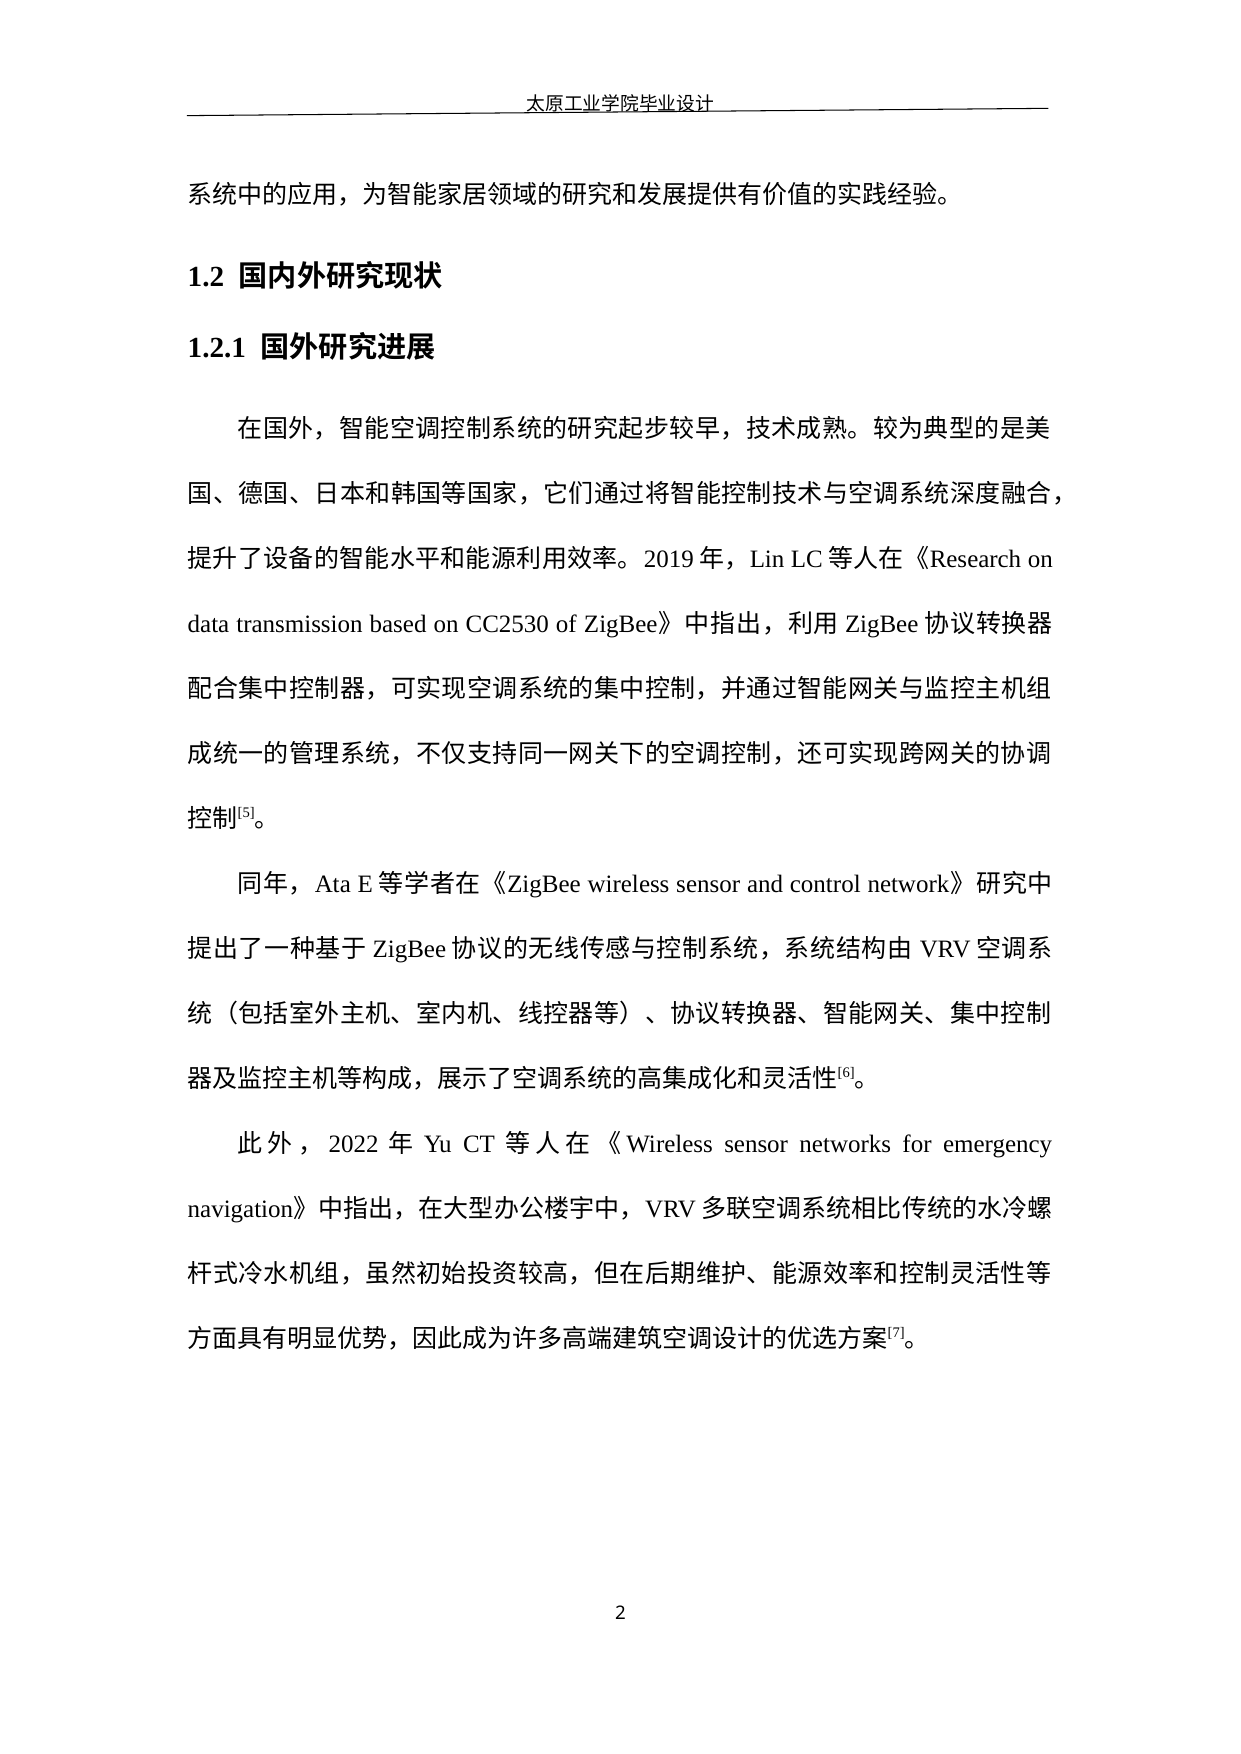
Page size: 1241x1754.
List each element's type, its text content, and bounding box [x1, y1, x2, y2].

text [187, 160, 1053, 225]
text 此外，2022年Yu CT等人在《Wireless sensor networks for emergency navigation》中指出，在大型办公楼宇中，VRV多联空调系统相比传统的水冷螺杆式冷水机组，虽然初始投资较高，但在后期维护、能源效率和控制灵活性等方面具有明显优势，因此成为许多高端建筑空调设计的优选方案[7]。 [187, 1109, 1053, 1369]
text 同年，Ata E等学者在《ZigBee wireless sensor and control network》研究中提出了一种基于ZigBee协议的无线传感与控制系统，系统结构由VRV空调系统（包括室外主机、室内机、线控器等）、协议转换器、智能网关、集中控制器及监控主机等构成，展示了空调系统的高集成化和灵活性[6]。 [187, 849, 1053, 1109]
subtitle 国内外研究现状 [187, 241, 1053, 306]
subtitle 国外研究进展 [187, 312, 1053, 377]
text 在国外，智能空调控制系统的研究起步较早，技术成熟。较为典型的是美国、德国、日本和韩国等国家，它们通过将智能控制技术与空调系统深度融合，提升了设备的智能水平和能源利用效率。2019年，Lin LC等人在《Research on data transmission based on CC2530 of ZigBee》中指出，利用ZigBee协议转换器配合集中控制器，可实现空调系统的集中控制，并通过智能网关与监控主机组成统一的管理系统，不仅支持同一网关下的空调控制，还可实现跨网关的协调控制[5]。 [187, 394, 1053, 849]
